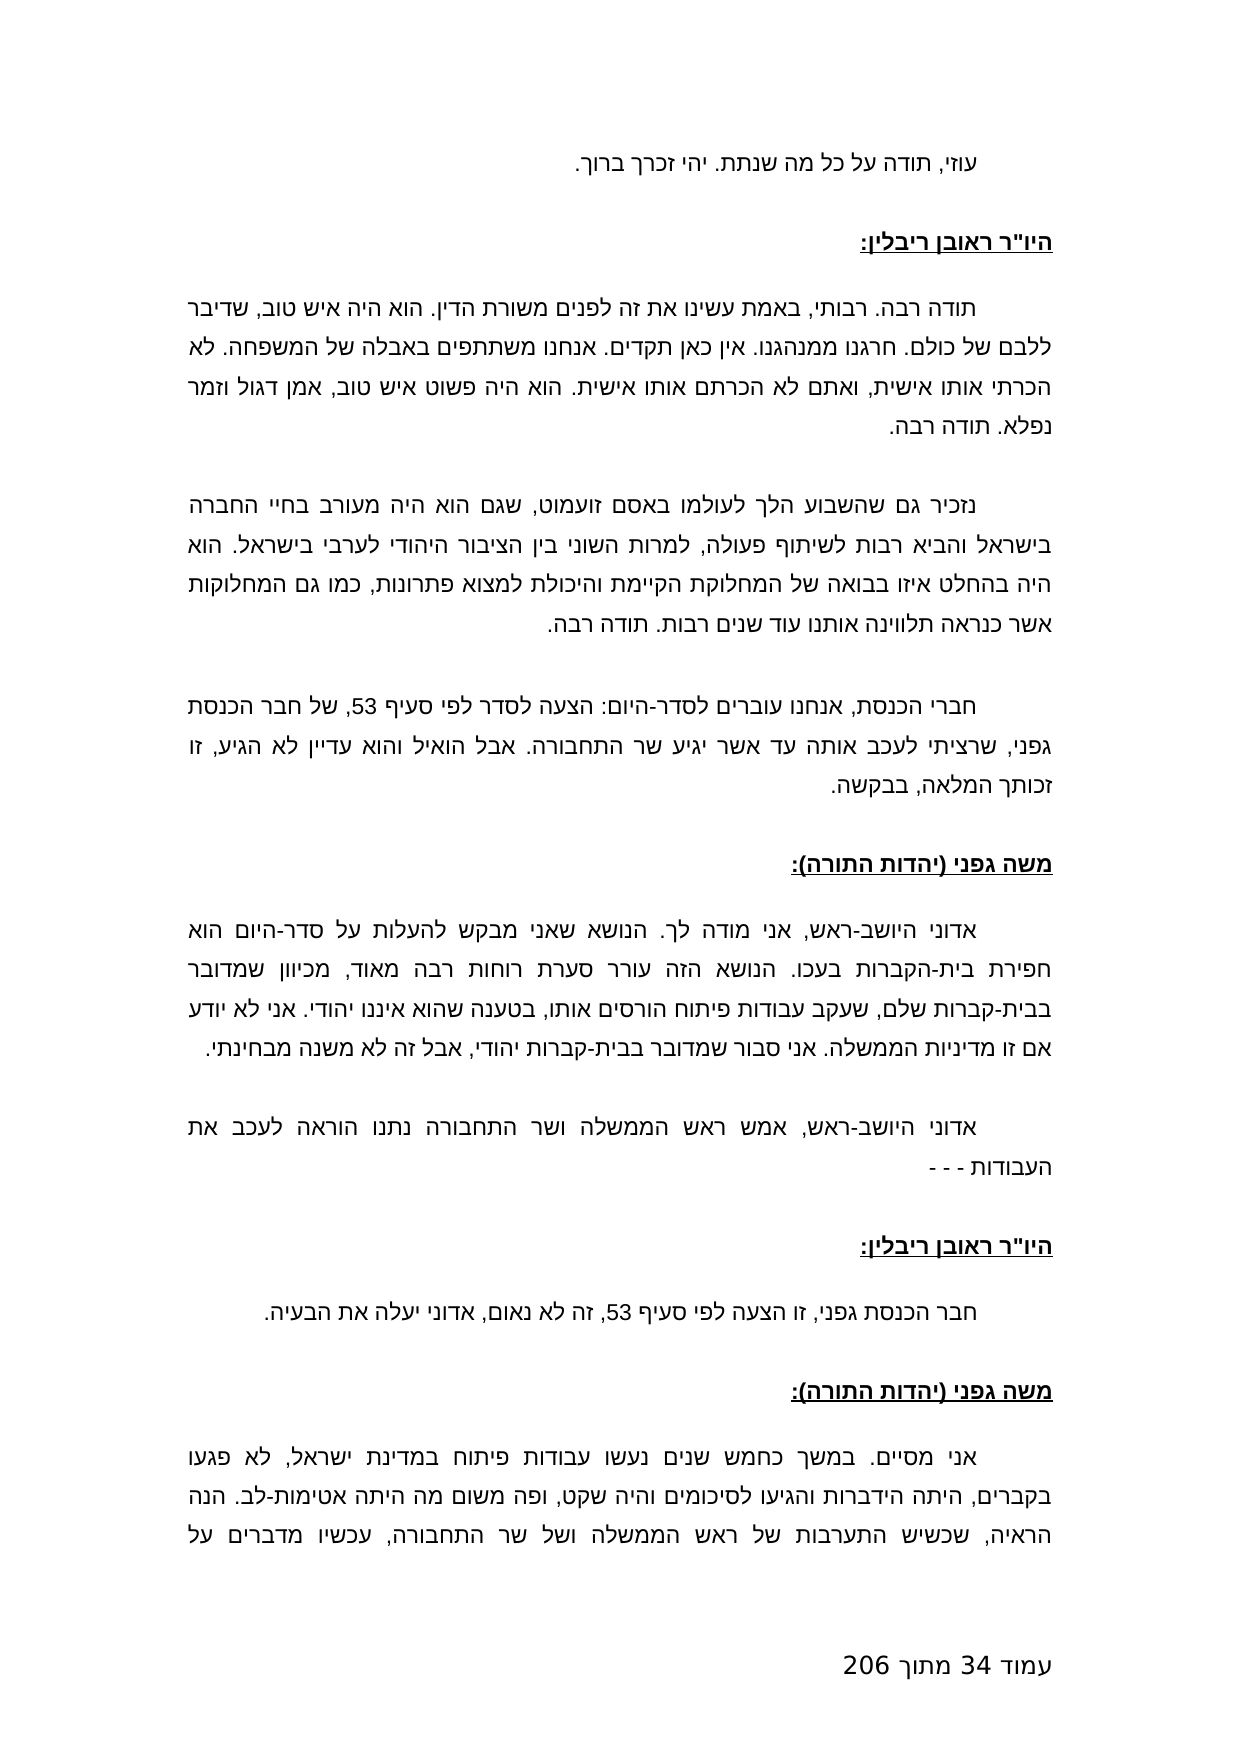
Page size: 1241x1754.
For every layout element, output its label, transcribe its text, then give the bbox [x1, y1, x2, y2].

text נזכיר גם שהשבוע הלך לעולמו באסם זועמוט, שגם הוא היה מעורב בחיי החברה בישראל והביא רבות לשיתוף פעולה, למרות השוני בין הציבור היהודי לערבי בישראל. הוא היה בהחלט איזו בבואה של המחלוקת הקיימת והיכולת למצוא פתרונות, כמו גם המחלוקות אשר כנראה תלווינה אותנו עוד שנים רבות. תודה רבה. [187, 492, 1053, 637]
text היו"ר ראובן ריבלין: [187, 1233, 1053, 1259]
text משה גפני (יהדות התורה): [187, 851, 1053, 877]
text תודה רבה. רבותי, באמת עשינו את זה לפנים משורת הדין. הוא היה איש טוב, שדיבר ללבם של כולם. חרגנו ממנהגנו. אין כאן תקדים. אנחנו משתתפים באבלה של המשפחה. לא הכרתי אותו אישית, ואתם לא הכרתם אותו אישית. הוא היה פשוט איש טוב, אמן דגול וזמר נפלא. תודה רבה. [187, 295, 1053, 439]
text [187, 1443, 1053, 1549]
text אדוני היושב-ראש, אני מודה לך. הנושא שאני מבקש להעלות על סדר-היום הוא חפירת בית-הקברות בעכו. הנושא הזה עורר סערת רוחות רבה מאוד, מכיוון שמדובר בבית-קברות שלם, שעקב עבודות פיתוח הורסים אותו, בטענה שהוא איננו יהודי. אני לא יודע אם זו מדיניות הממשלה. אני סבור שמדובר בבית-קברות יהודי, אבל זה לא משנה מבחינתי. [187, 917, 1053, 1062]
text עוזי, תודה על כל מה שנתת. יהי זכרך ברוך. [187, 150, 1053, 176]
text חברי הכנסת, אנחנו עוברים לסדר-היום: הצעה לסדר לפי סעיף 53, של חבר הכנסת גפני, שרציתי לעכב אותה עד אשר יגיע שר התחבורה. אבל הואיל והוא עדיין לא הגיע, זו זכותך המלאה, בבקשה. [187, 693, 1053, 798]
text אדוני היושב-ראש, אמש ראש הממשלה ושר התחבורה נתנו הוראה לעכב את העבודות - - - [187, 1114, 1053, 1180]
text משה גפני (יהדות התורה): [187, 1378, 1053, 1404]
text חבר הכנסת גפני, זו הצעה לפי סעיף 53, זה לא נאום, אדוני יעלה את הבעיה. [187, 1299, 1053, 1325]
text היו"ר ראובן ריבלין: [187, 229, 1053, 255]
